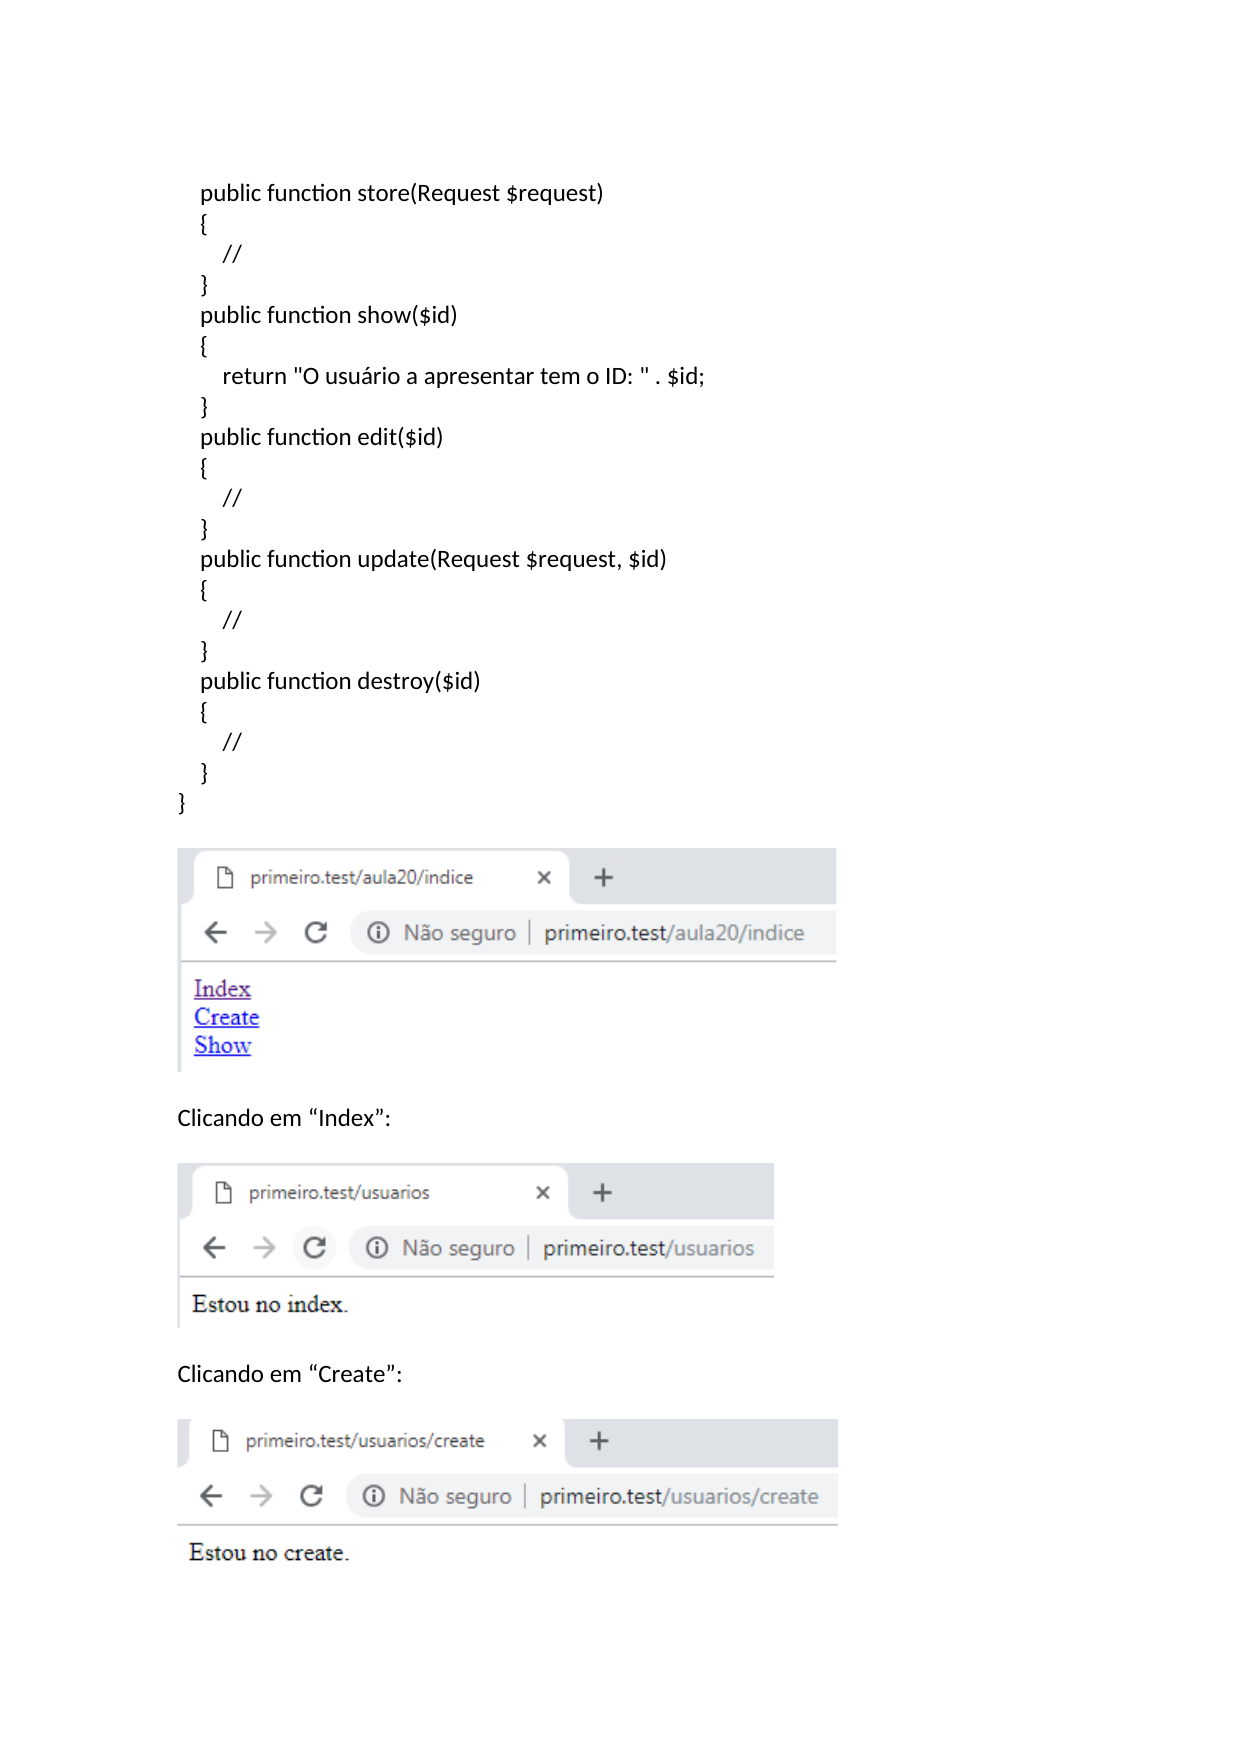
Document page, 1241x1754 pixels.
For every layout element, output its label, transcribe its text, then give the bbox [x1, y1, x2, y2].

text // [177, 604, 1122, 635]
text { [177, 696, 1122, 727]
text } [177, 269, 1122, 299]
text Clicando em “Index”: [177, 1103, 1122, 1133]
text Clicando em “Create”: [177, 1358, 1122, 1389]
text // [177, 238, 1122, 269]
text } [177, 788, 1122, 818]
text return "O usuário a apresentar tem o ID: " . $id; [177, 360, 1122, 391]
text // [177, 482, 1122, 513]
picture [177, 1419, 839, 1581]
text public function destroy($id) [177, 666, 1122, 696]
text public function store(Request $request) [177, 177, 1122, 208]
text public function show($id) [177, 299, 1122, 330]
text { [177, 330, 1122, 360]
text { [177, 452, 1122, 482]
text public function edit($id) [177, 421, 1122, 452]
text } [177, 513, 1122, 543]
picture [177, 848, 837, 1072]
text } [177, 635, 1122, 666]
text { [177, 574, 1122, 604]
text public function update(Request $request, $id) [177, 543, 1122, 574]
text // [177, 727, 1122, 757]
picture [177, 1163, 774, 1328]
text } [177, 391, 1122, 421]
text { [177, 208, 1122, 238]
text } [177, 757, 1122, 788]
